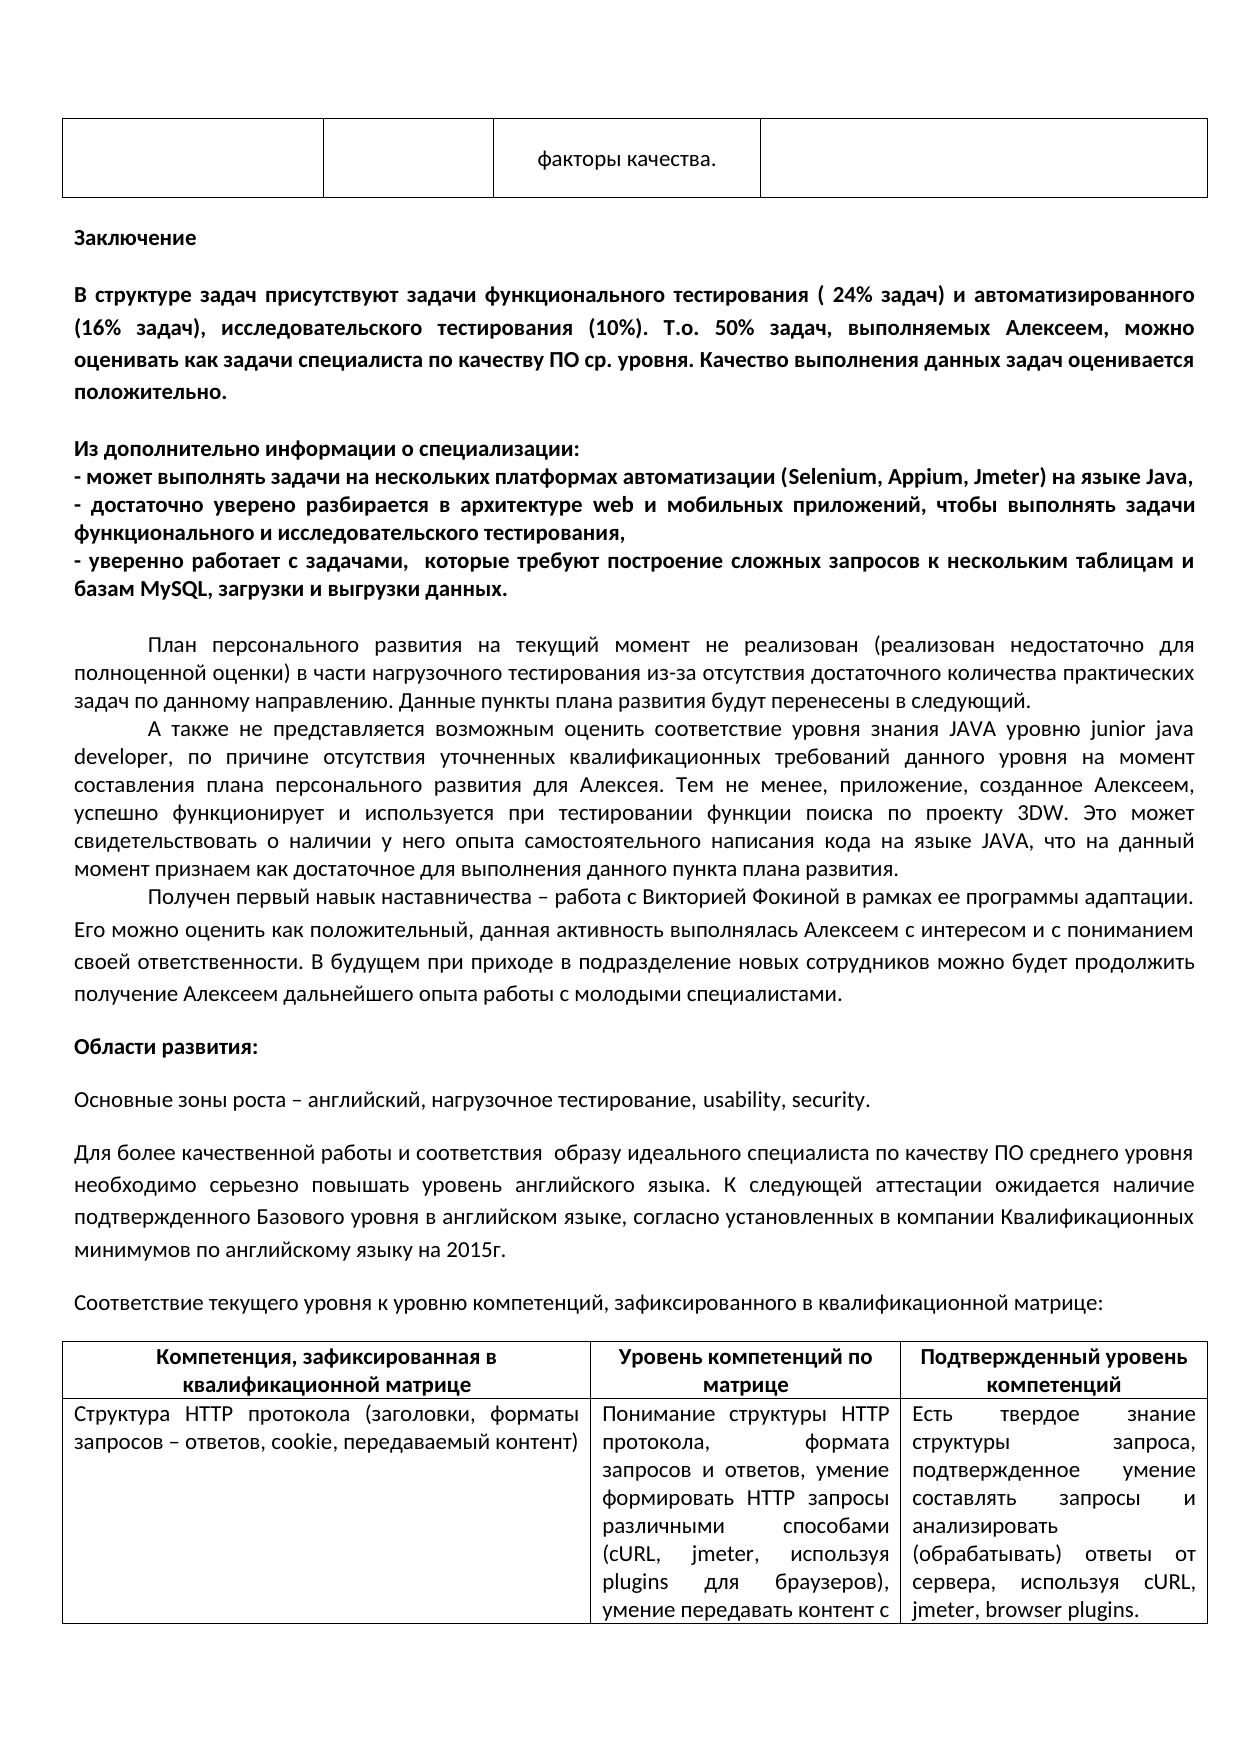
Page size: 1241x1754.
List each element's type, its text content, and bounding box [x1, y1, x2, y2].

text - достаточно уверено разбирается в архитектуре web и мобильных приложений, чтобы выполнять задачи функционального и исследовательского тестирования, [74, 490, 1196, 546]
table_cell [63, 119, 323, 197]
text Области развития: [74, 1032, 1196, 1060]
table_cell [494, 119, 760, 197]
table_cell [761, 119, 1207, 197]
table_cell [63, 1399, 590, 1623]
text План персонального развития на текущий момент не реализован (реализован недостаточно для полноценной оценки) в части нагрузочного тестирования из-за отсутствия достаточного количества практических задач по данному направлению. Данные пункты плана развития будут перенесены в следующий. [74, 630, 1196, 714]
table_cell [901, 1399, 1207, 1623]
text Получен первый навык наставничества – работа с Викторией Фокиной в рамках ее программы адаптации. Его можно оценить как положительный, данная активность выполнялась Алексеем с интересом и с пониманием своей ответственности. В будущем при приходе в подразделение новых сотрудников можно будет продолжить получение Алексеем дальнейшего опыта работы с молодыми специалистами. [74, 882, 1196, 1007]
text Заключение [74, 223, 1196, 251]
table_cell [324, 119, 493, 197]
text Для более качественной работы и соответствия образу идеального специалиста по качеству ПО среднего уровня необходимо серьезно повышать уровень английского языка. К следующей аттестации ожидается наличие подтвержденного Базового уровня в английском языке, согласно установленных в компании Квалификационных минимумов по английскому языку на 2015г. [74, 1138, 1196, 1263]
text А также не представляется возможным оценить соответствие уровня знания JAVA уровню junior java developer, по причине отсутствия уточненных квалификационных требований данного уровня на момент составления плана персонального развития для Алексея. Тем не менее, приложение, созданное Алексеем, успешно функционирует и используется при тестировании функции поиска по проекту 3DW. Это может свидетельствовать о наличии у него опыта самостоятельного написания кода на языке JAVA, что на данный момент признаем как достаточное для выполнения данного пункта плана развития. [74, 714, 1196, 882]
table_header Подтвержденный уровень компетенций [901, 1342, 1207, 1398]
table_header Уровень компетенций по матрице [591, 1342, 900, 1398]
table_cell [591, 1399, 900, 1623]
text Соответствие текущего уровня к уровню компетенций, зафиксированного в квалификационной матрице: [74, 1288, 1196, 1316]
table_header Компетенция, зафиксированная в квалификационной матрице [63, 1342, 590, 1398]
text В структуре задач присутствуют задачи функционального тестирования ( 24% задач) и автоматизированного (16% задач), исследовательского тестирования (10%). Т.о. 50% задач, выполняемых Алексеем, можно оценивать как задачи специалиста по качеству ПО ср. уровня. Качество выполнения данных задач оценивается положительно. [74, 280, 1196, 405]
text Основные зоны роста – английский, нагрузочное тестирование, usability, security. [74, 1085, 1196, 1113]
text - уверенно работает с задачами, которые требуют построение сложных запросов к нескольким таблицам и базам MySQL, загрузки и выгрузки данных. [74, 546, 1196, 602]
text - может выполнять задачи на нескольких платформах автоматизации (Selenium, Appium, Jmeter) на языке Java, [74, 462, 1196, 490]
text Из дополнительно информации о специализации: [74, 434, 1196, 462]
